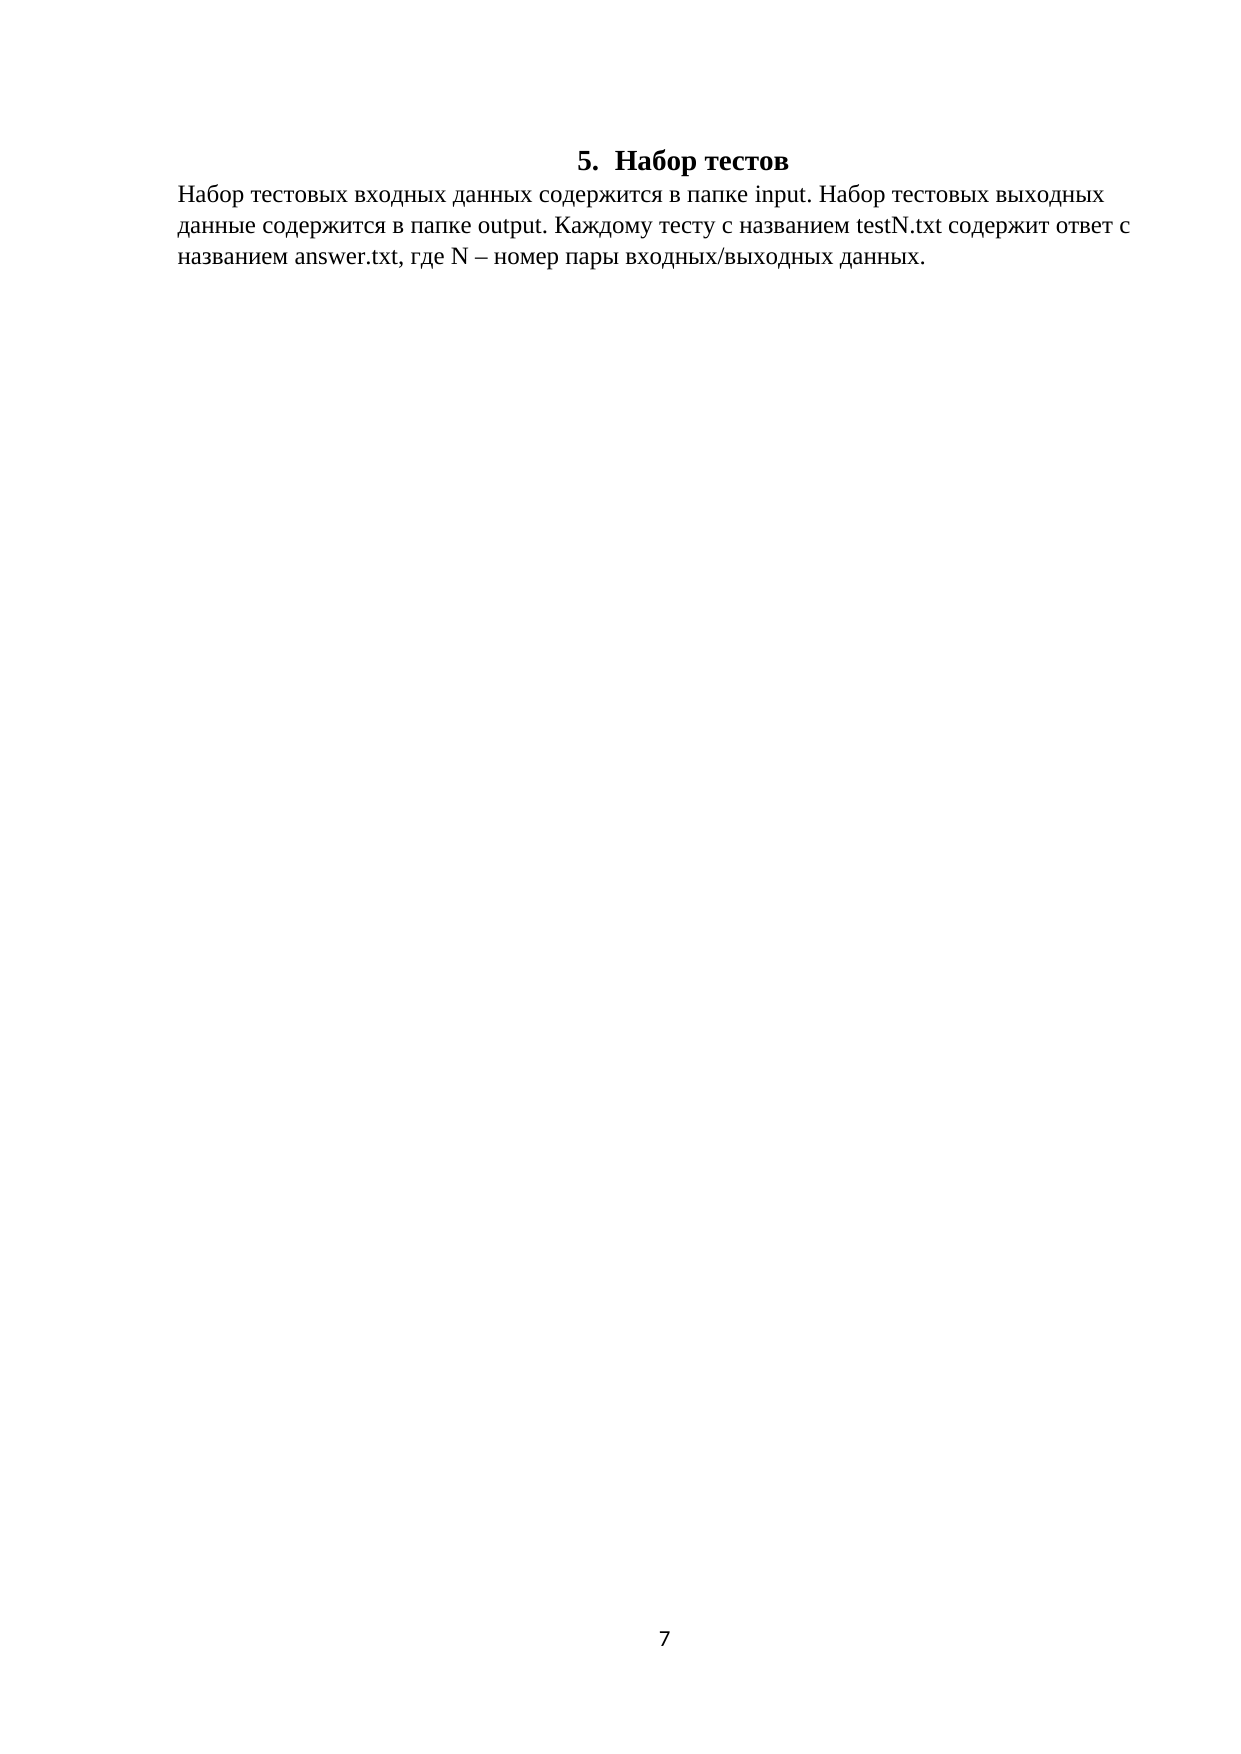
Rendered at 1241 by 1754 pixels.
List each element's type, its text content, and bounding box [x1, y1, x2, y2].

text Набор тестовых входных данных содержится в папке input. Набор тестовых выходных данные содержится в папке output. Каждому тесту с названием testN.txt содержит ответ с названием answer.txt, где N – номер пары входных/выходных данных. [177, 179, 1152, 270]
subtitle Набор тестов [215, 143, 1152, 177]
